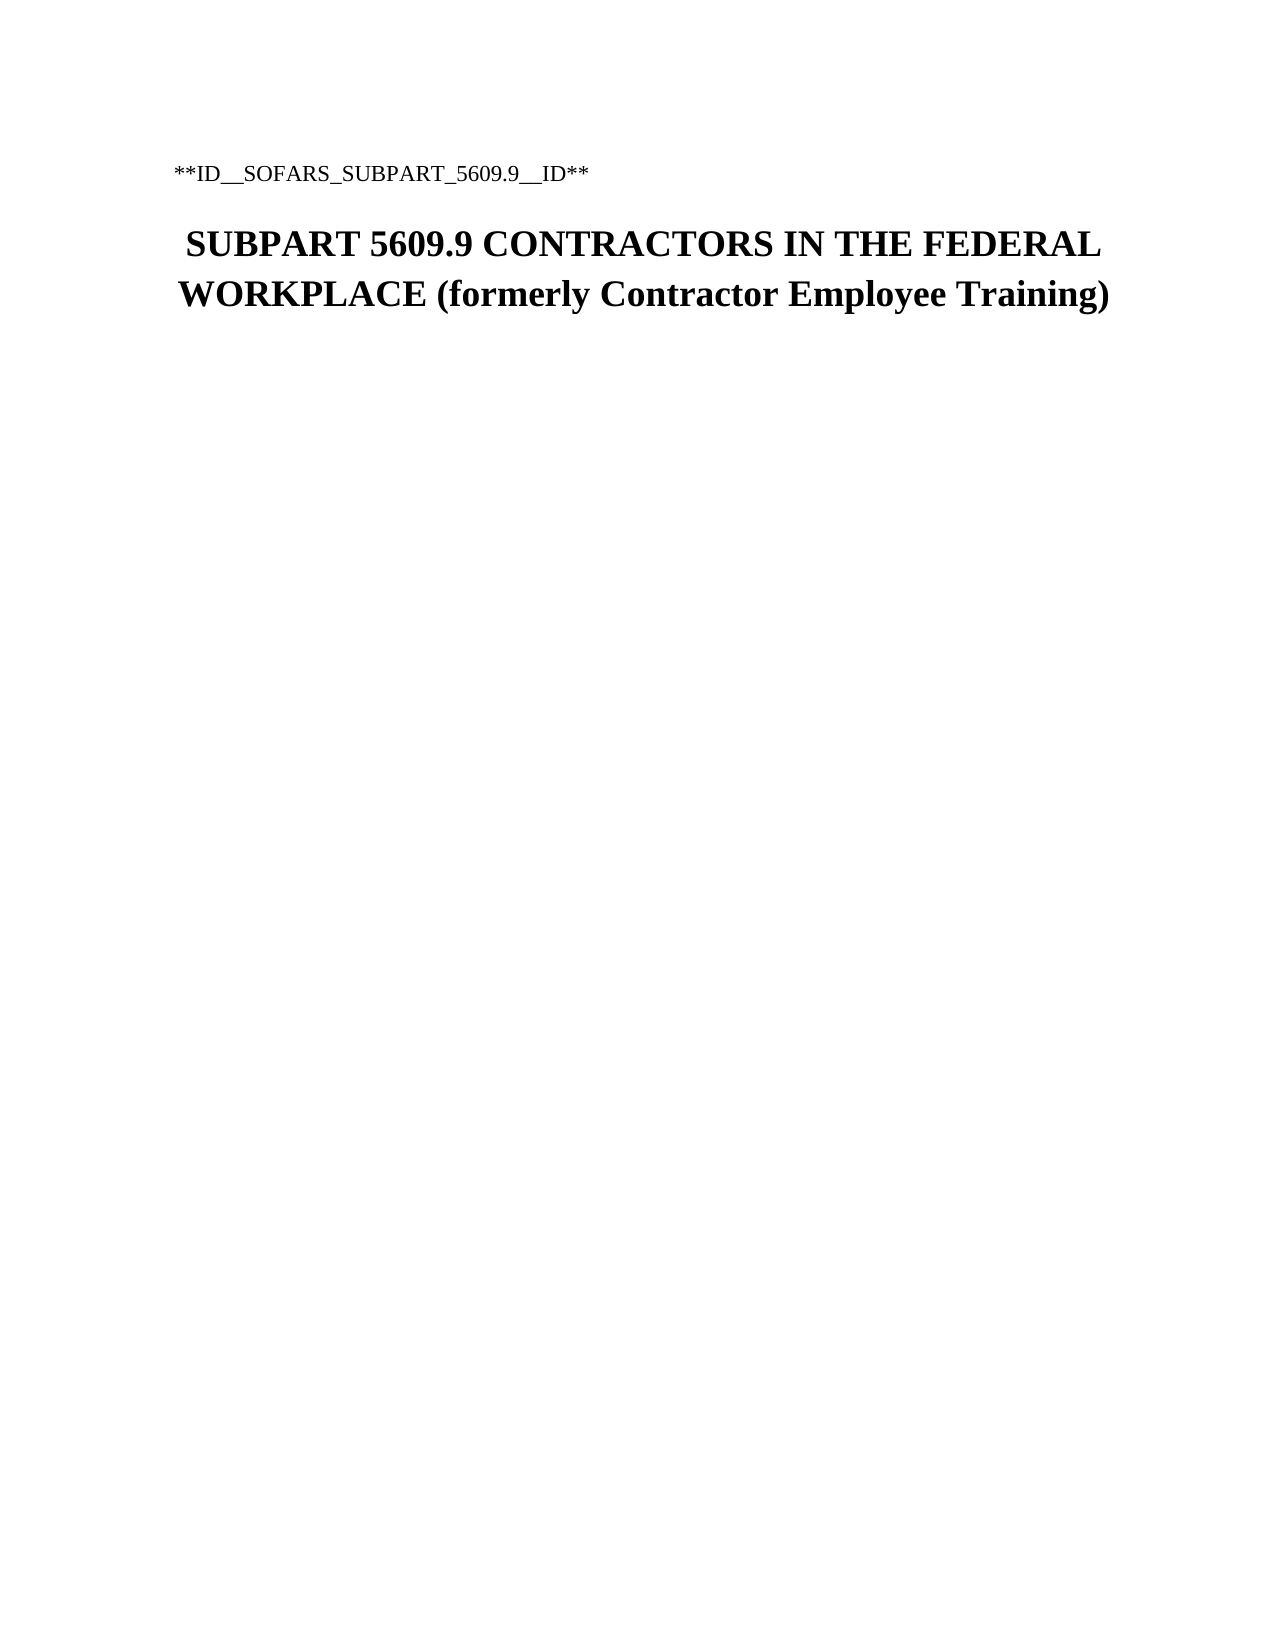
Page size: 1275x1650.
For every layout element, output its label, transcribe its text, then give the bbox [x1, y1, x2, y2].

text **ID__SOFARS_SUBPART_5609.9__ID** [163, 150, 1135, 197]
subtitle SUBPART 5609.9 CONTRACTORS IN THE FEDERAL WORKPLACE (formerly Contractor Employee Training) [162, 222, 1125, 314]
